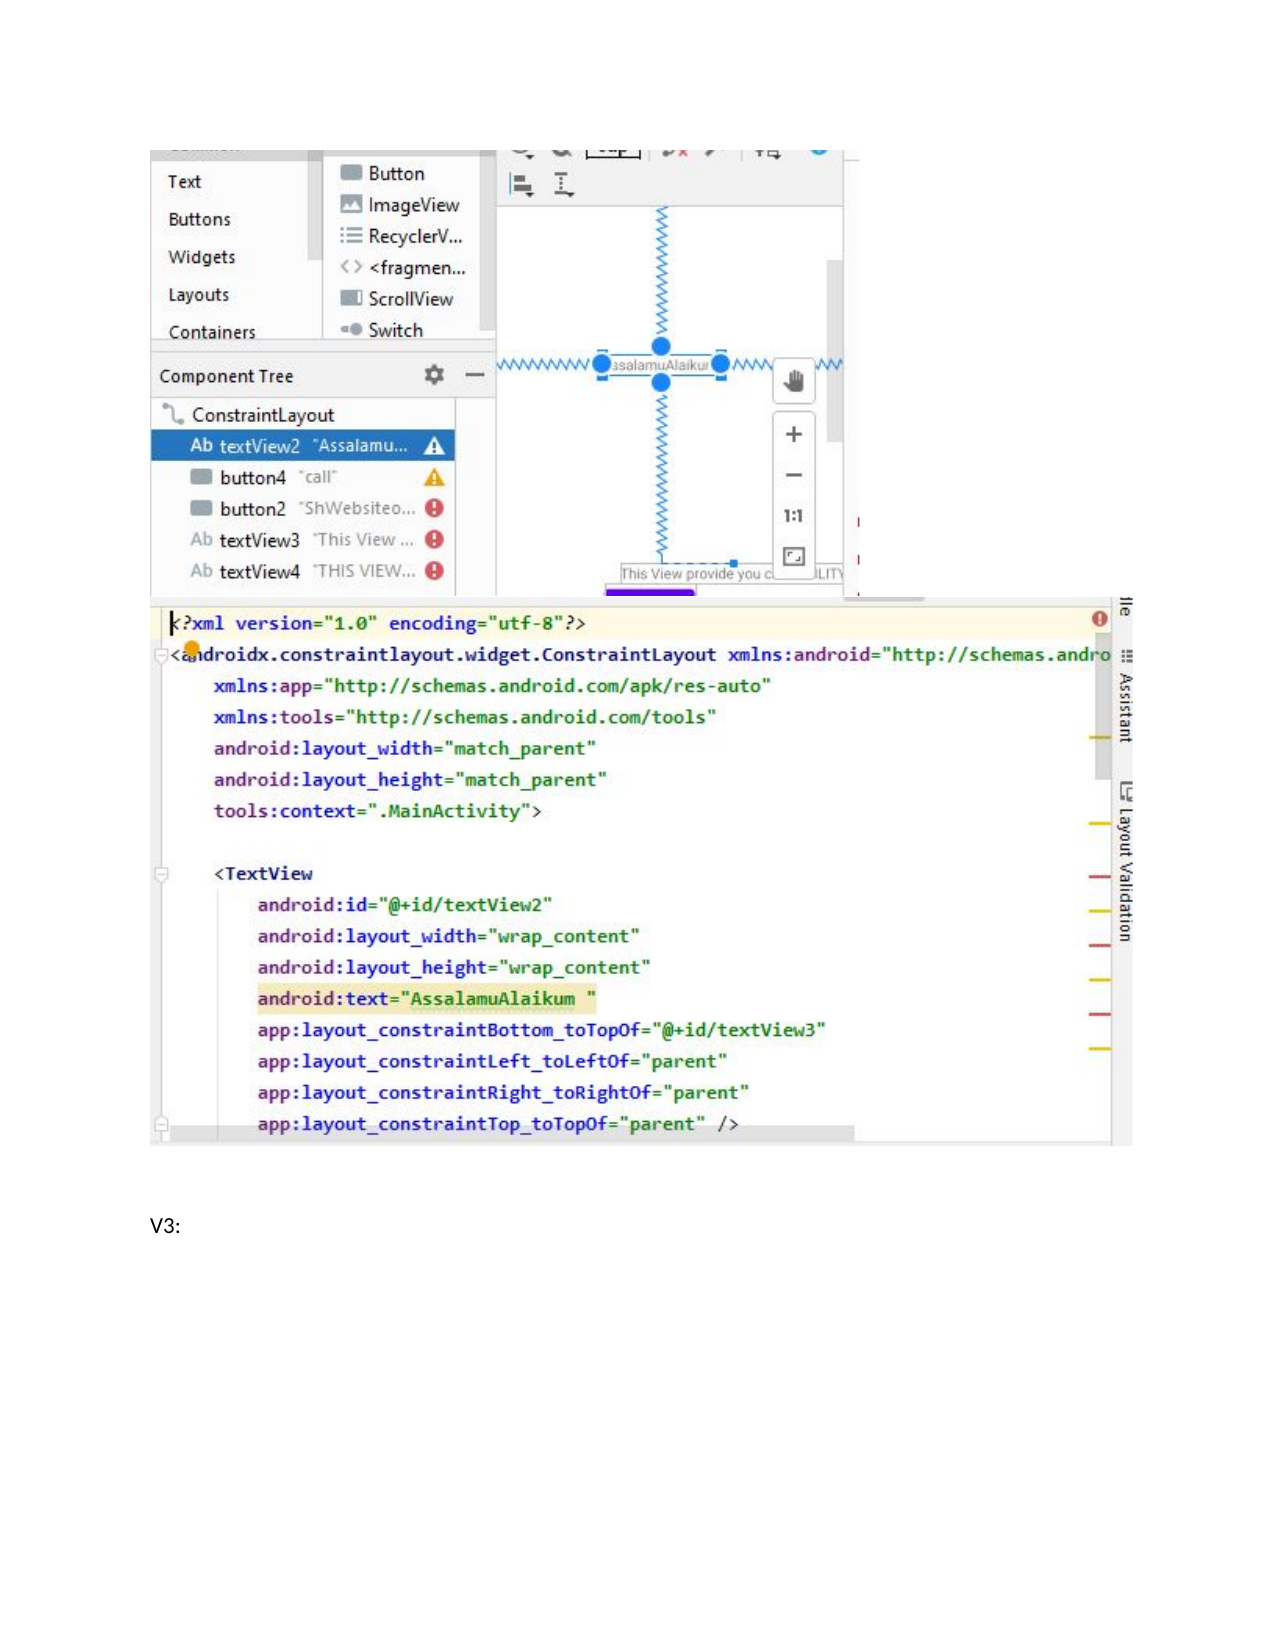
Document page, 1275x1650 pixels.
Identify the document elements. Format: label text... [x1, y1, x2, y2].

text V3: [150, 1212, 1125, 1240]
picture [150, 150, 860, 596]
picture [150, 597, 1133, 1146]
